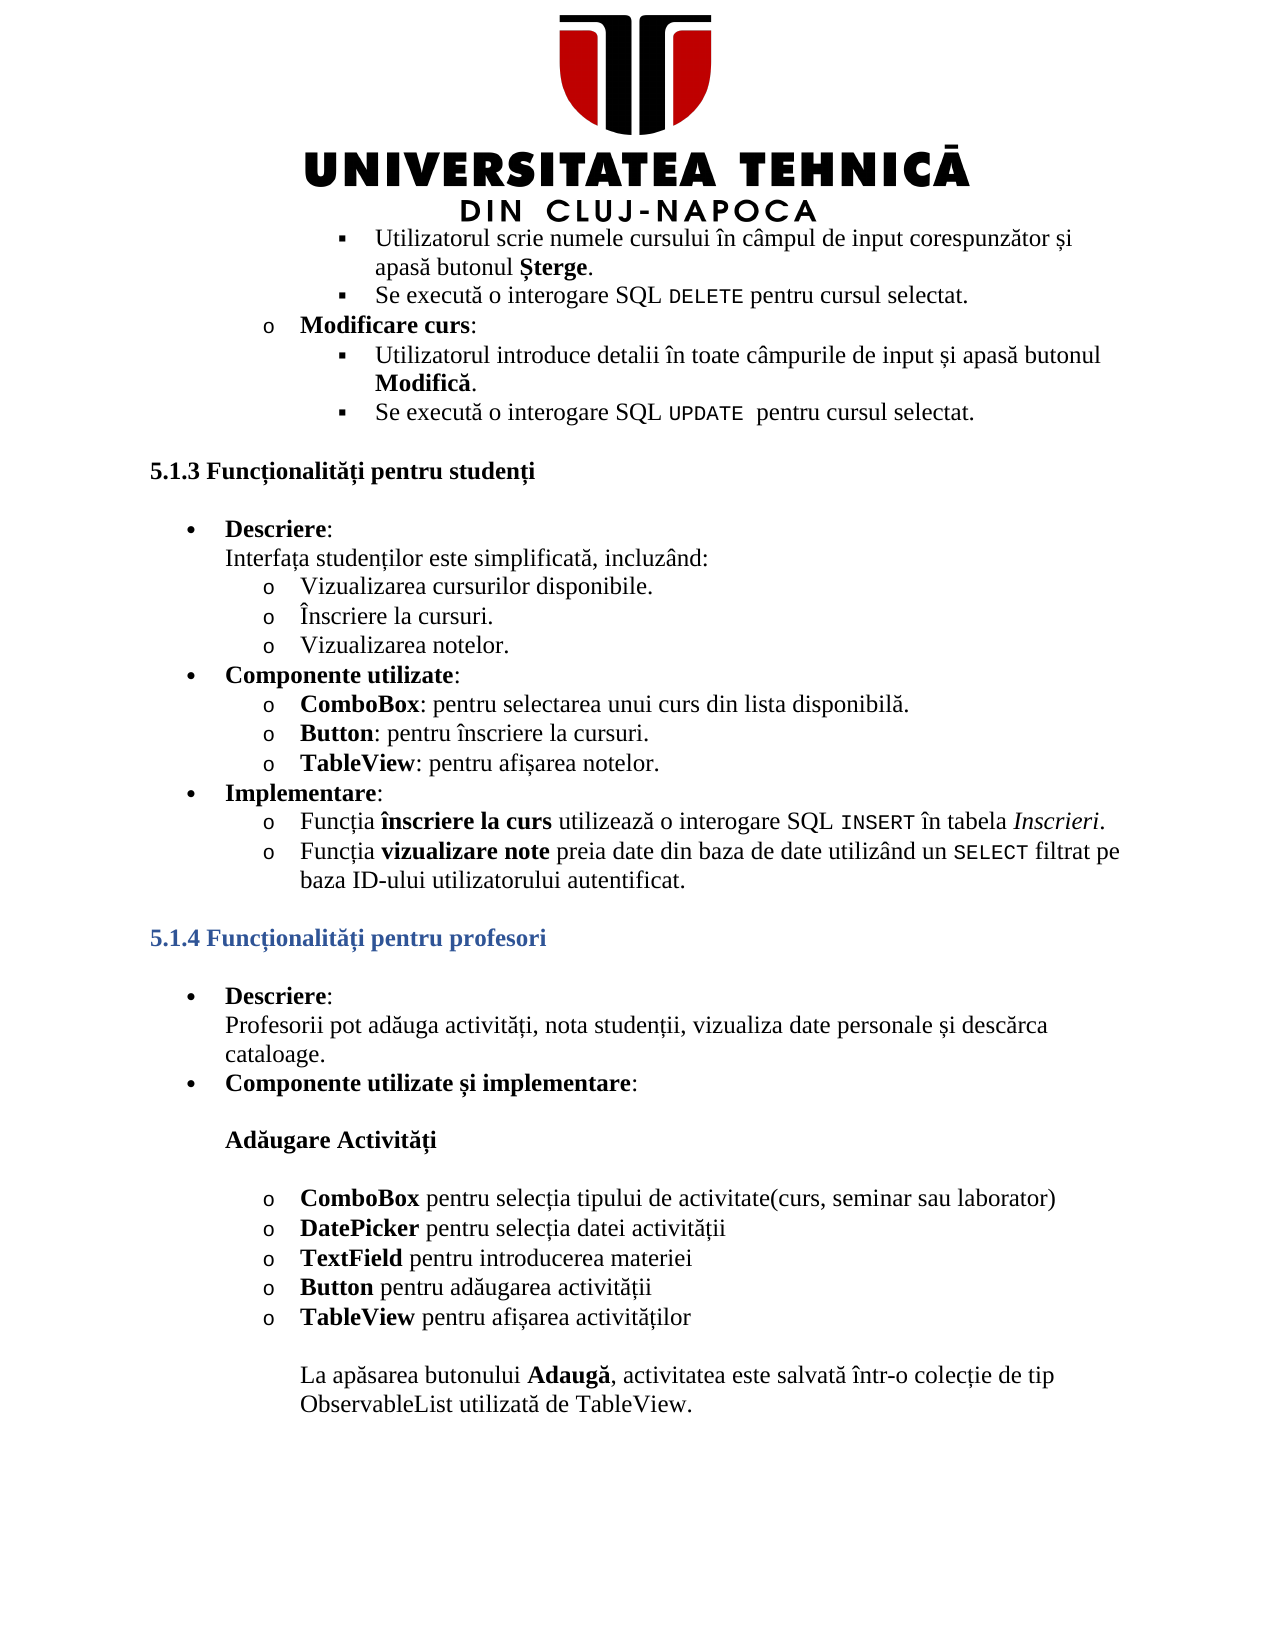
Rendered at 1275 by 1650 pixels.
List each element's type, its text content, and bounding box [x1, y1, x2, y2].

list Descriere: Interfața studenților este simplificată, incluzând: [187, 514, 1125, 571]
list Button: pentru înscriere la cursuri. [262, 718, 1125, 748]
list Implementare: [187, 778, 1125, 806]
list Funcția înscriere la curs utilizează o interogare SQL INSERT în tabela Inscrieri. [262, 806, 1125, 836]
list Se execută o interogare SQL DELETE pentru cursul selectat. [337, 281, 1125, 310]
subtitle 5.1.4 Funcționalități pentru profesori [150, 923, 1125, 952]
list Funcția vizualizare note preia date din baza de date utilizând un SELECT filtrat pe baza ID-ului utilizatorului autentificat. [262, 836, 1125, 894]
list TableView pentru afișarea activităților [262, 1302, 1125, 1331]
list TextField pentru introducerea materiei [262, 1243, 1125, 1272]
list TableView: pentru afișarea notelor. [262, 748, 1125, 778]
text Adăugare Activități [225, 1126, 1125, 1154]
list Utilizatorul scrie numele cursului în câmpul de input corespunzător și apasă butonul Șterge. [337, 223, 1125, 281]
list Se execută o interogare SQL UPDATE pentru cursul selectat. [337, 397, 1125, 427]
text La apăsarea butonului Adaugă, activitatea este salvată într-o colecție de tip ObservableList utilizată de TableView. [300, 1361, 1125, 1418]
list Descriere: Profesorii pot adăuga activități, nota studenții, vizualiza date personale și descărca cataloage. [187, 981, 1125, 1068]
list ComboBox pentru selecția tipului de activitate(curs, seminar sau laborator) [262, 1183, 1125, 1213]
list Utilizatorul introduce detalii în toate câmpurile de input și apasă butonul Modifică. [337, 340, 1125, 397]
list Componente utilizate și implementare: [187, 1068, 1125, 1096]
list Vizualizarea notelor. [262, 631, 1125, 660]
list Modificare curs: [262, 310, 1125, 340]
list Vizualizarea cursurilor disponibile. [262, 571, 1125, 601]
list Componente utilizate: [187, 660, 1125, 689]
subtitle 5.1.3 Funcționalități pentru studenți [150, 456, 1125, 485]
picture [304, 15, 971, 223]
list DatePicker pentru selecția datei activității [262, 1213, 1125, 1243]
list Button pentru adăugarea activității [262, 1272, 1125, 1302]
list Înscriere la cursuri. [262, 601, 1125, 631]
list ComboBox: pentru selectarea unui curs din lista disponibilă. [262, 689, 1125, 718]
